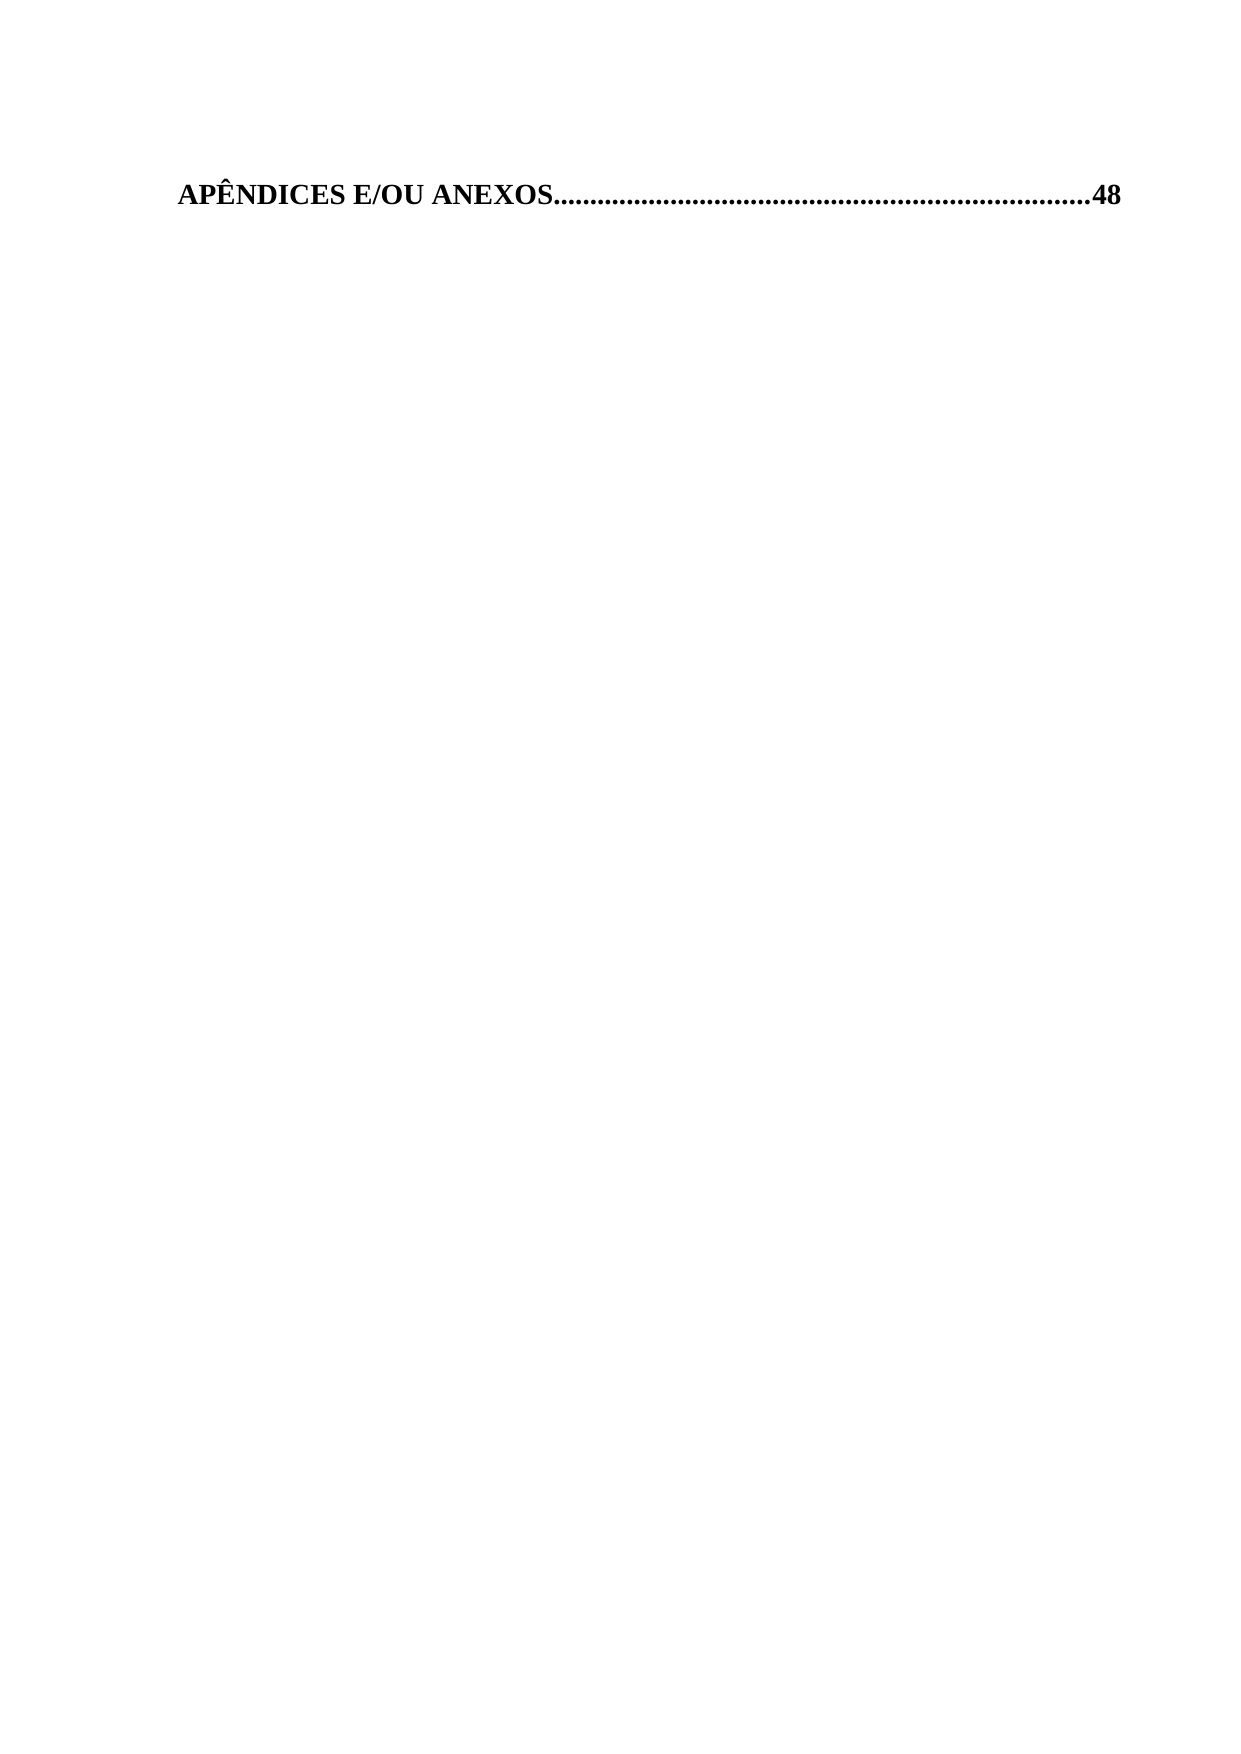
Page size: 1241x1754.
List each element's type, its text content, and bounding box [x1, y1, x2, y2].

text APÊNDICES e/ou anexos 48 [177, 177, 1122, 211]
